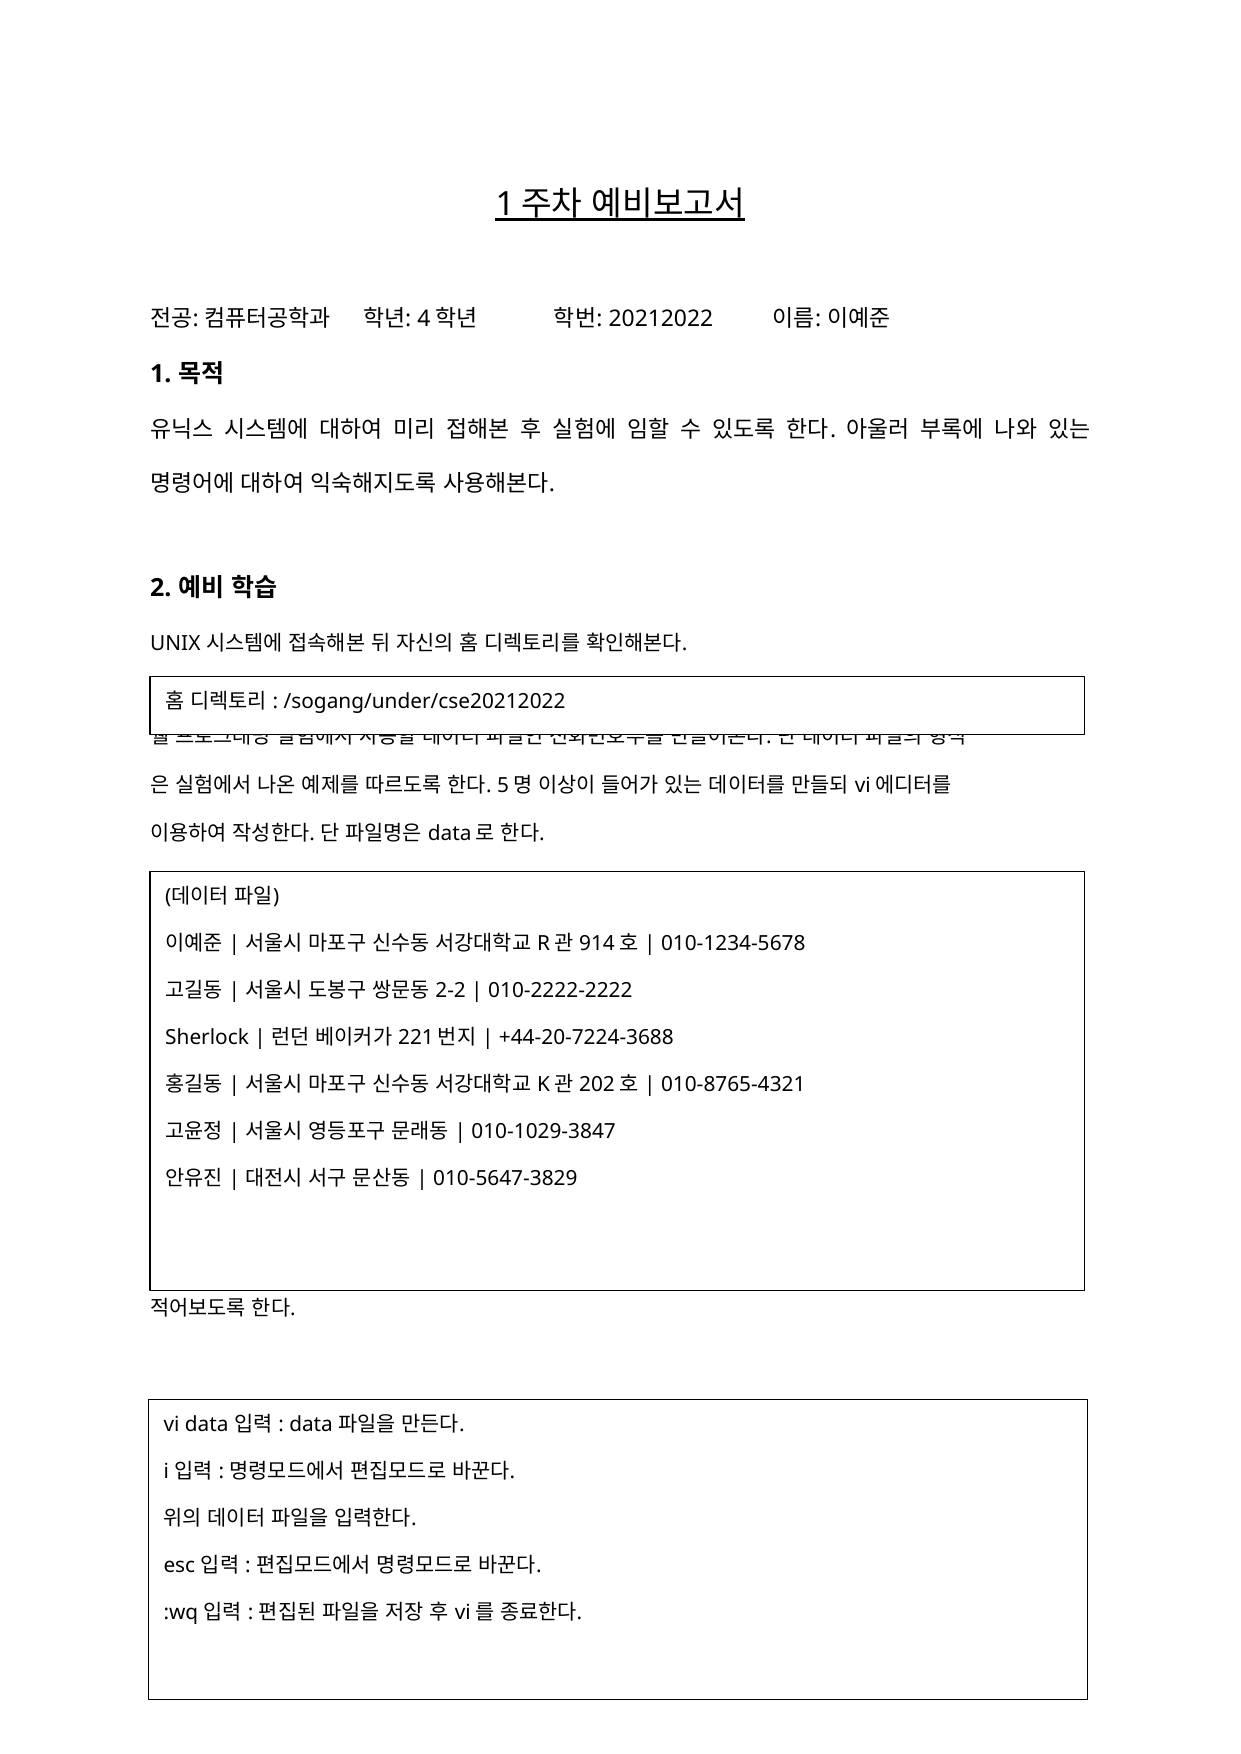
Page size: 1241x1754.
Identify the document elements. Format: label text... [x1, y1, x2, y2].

text 전공: 컴퓨터공학과 학년: 4학년 학번: 20212022 이름: 이예준 [150, 300, 1090, 333]
text UNIX 시스템에 접속해본 뒤 자신의 홈 디렉토리를 확인해본다. [150, 626, 1090, 656]
text 2. 예비 학습 [150, 568, 1090, 604]
text 쉘 프로그래밍 실험에서 사용할 데이터 파일인 전화번호부를 만들어본다. 단 데이터 파일의 형식 [150, 720, 1090, 750]
text 1. 목적 [150, 353, 1090, 390]
text 이용하여 작성한다. 단 파일명은 data로 한다. [150, 817, 1090, 847]
text 유닉스 시스템에 대하여 미리 접해본 후 실험에 임할 수 있도록 한다. 아울러 부록에 나와 있는 명령어에 대하여 익숙해지도록 사용해본다. [150, 411, 1090, 498]
text 은 실험에서 나온 예제를 따르도록 한다. 5명 이상이 들어가 있는 데이터를 만들되 vi에디터를 [150, 768, 1090, 798]
text 적어보도록 한다. [150, 1291, 1090, 1321]
text 1주차 예비보고서 [150, 177, 1090, 226]
